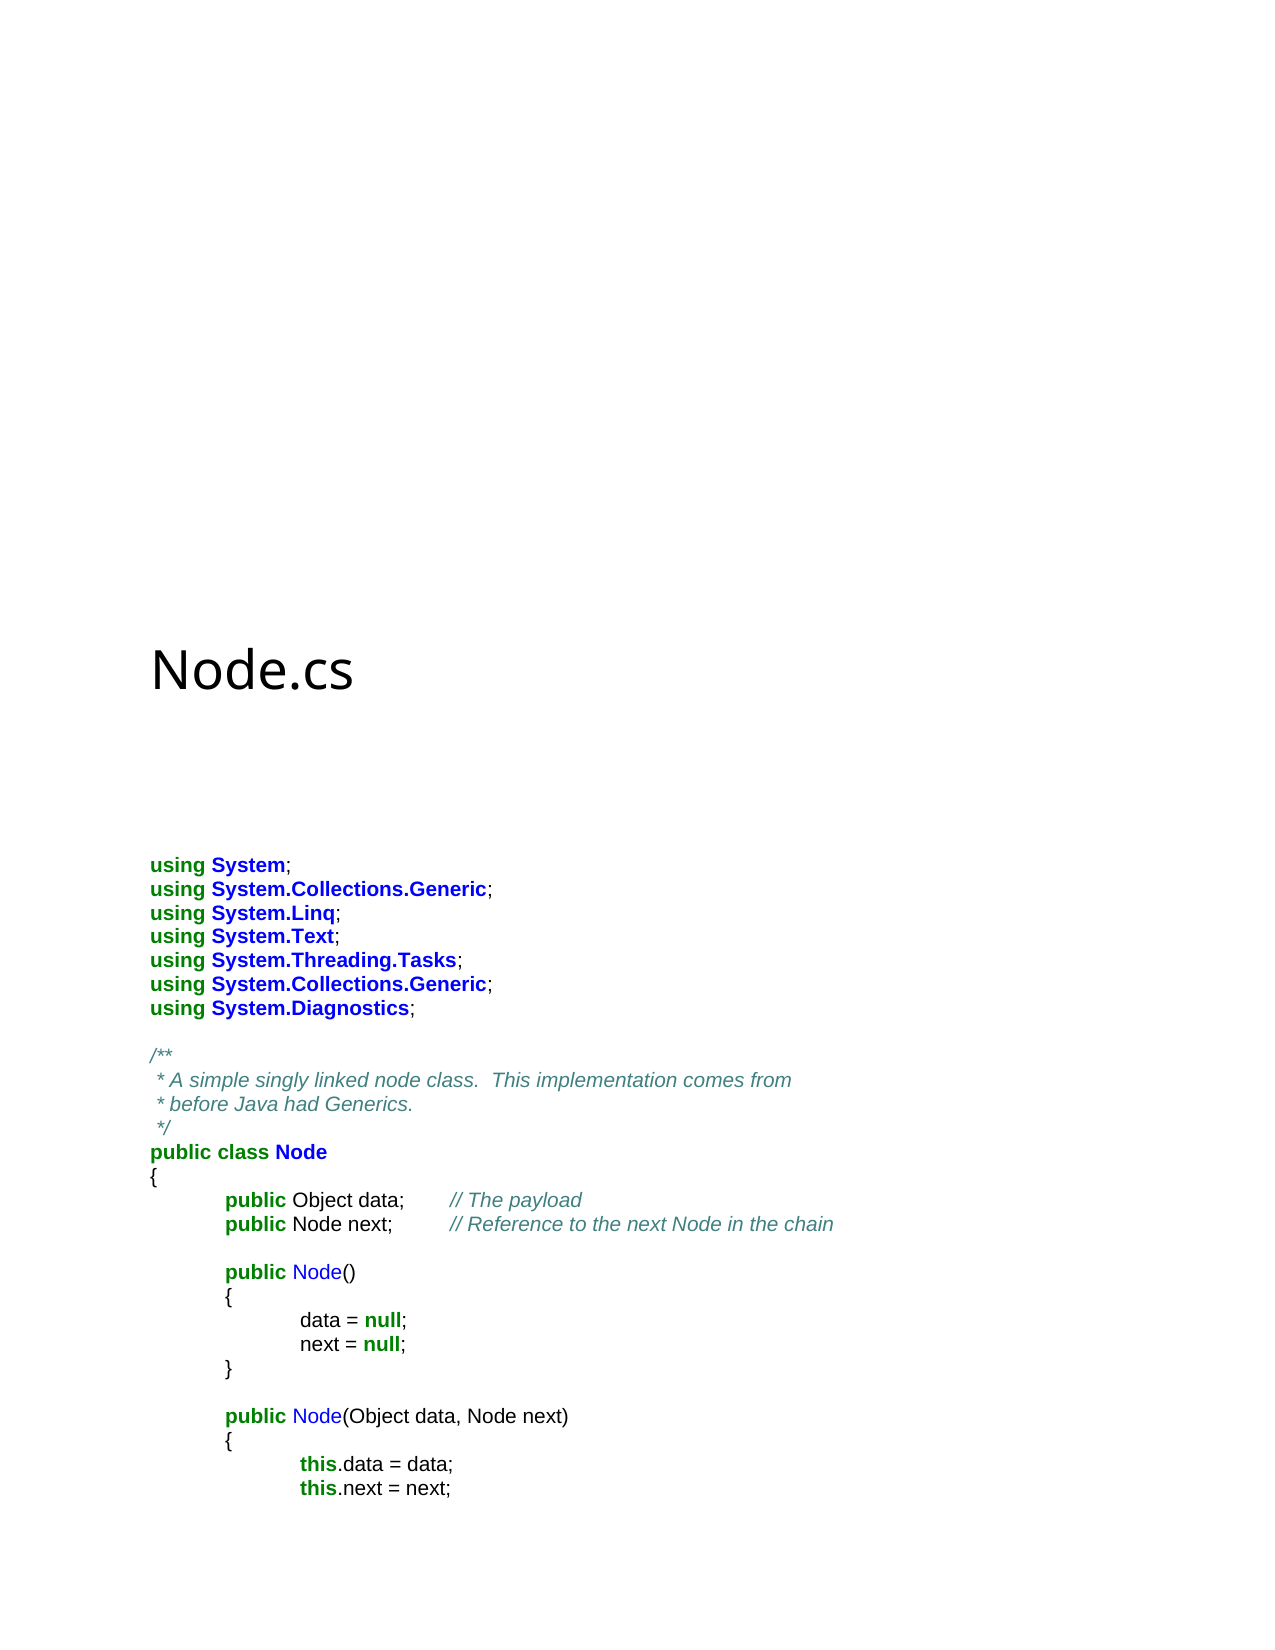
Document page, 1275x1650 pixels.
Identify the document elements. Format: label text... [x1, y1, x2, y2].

text using System.Linq; [150, 900, 1125, 924]
text /** [150, 1044, 1125, 1068]
text using System.Threading.Tasks; [150, 948, 1125, 972]
text using System; [150, 852, 1125, 876]
text using System.Collections.Generic; [150, 876, 1125, 900]
text public Object data; // The payload [150, 1188, 1125, 1212]
text using System.Diagnostics; [150, 996, 1125, 1020]
text Node.cs [150, 631, 1125, 705]
text using System.Text; [150, 924, 1125, 948]
text next = null; [150, 1332, 1125, 1356]
text public Node next; // Reference to the next Node in the chain [150, 1212, 1125, 1236]
text * before Java had Generics. [150, 1092, 1125, 1116]
text public class Node [150, 1140, 1125, 1164]
text using System.Collections.Generic; [150, 972, 1125, 996]
text { [150, 1427, 1125, 1451]
text public Node() [150, 1260, 1125, 1284]
text { [150, 1164, 1125, 1188]
text this.data = data; [150, 1451, 1125, 1475]
text { [150, 1284, 1125, 1308]
text data = null; [150, 1308, 1125, 1332]
text */ [150, 1116, 1125, 1140]
text * A simple singly linked node class. This implementation comes from [150, 1068, 1125, 1092]
text } [150, 1356, 1125, 1379]
text public Node(Object data, Node next) [150, 1403, 1125, 1427]
text this.next = next; [150, 1475, 1125, 1499]
